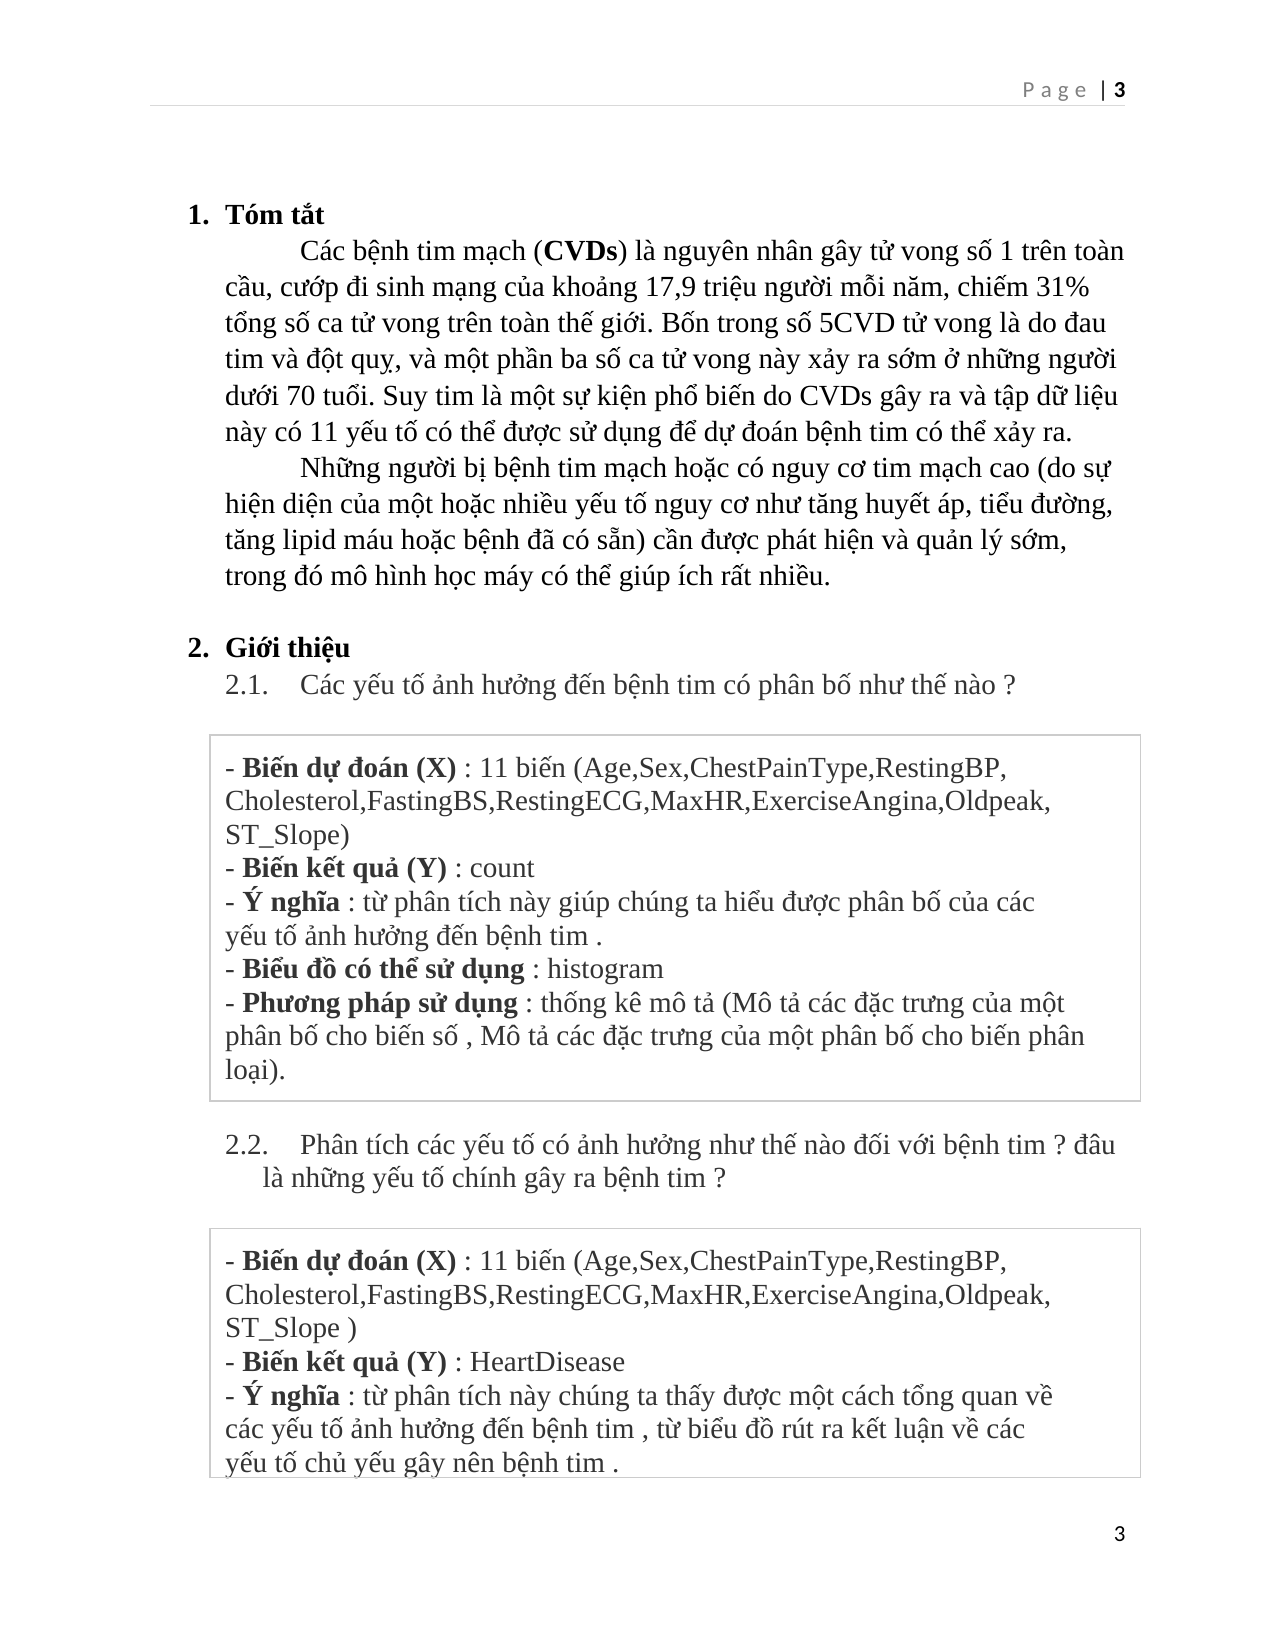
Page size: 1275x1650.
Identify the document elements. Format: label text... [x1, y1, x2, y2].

list - Ý nghĩa : từ phân tích này chúng ta thấy được một cách tổng quan về [211, 1362, 1140, 1395]
list - Biến kết quả (Y) : HeartDisease [211, 1328, 1140, 1362]
list Phân tích các yếu tố có ảnh hưởng như thế nào đối với bệnh tim ? đâu là những yếu tố chính gây ra bệnh tim ? [225, 1127, 1125, 1194]
list ST_Slope ) [211, 1294, 1140, 1328]
list Các bệnh tim mạch (CVDs) là nguyên nhân gây tử vong số 1 trên toàn cầu, cướp đi sinh mạng của khoảng 17,9 triệu người mỗi năm, chiếm 31% tổng số ca tử vong trên toàn thế giới. Bốn trong số 5CVD tử vong là do đau tim và đột quỵ, và một phần ba số ca tử vong này xảy ra sớm ở những người dưới 70 tuổi. Suy tim là một sự kiện phổ biến do CVDs gây ra và tập dữ liệu này có 11 yếu tố có thể được sử dụng để dự đoán bệnh tim có thể xảy ra. [225, 233, 1125, 447]
list - Biến kết quả (Y) : count [211, 834, 1140, 868]
list - Biến dự đoán (X) : 11 biến (Age,Sex,ChestPainType,RestingBP, [211, 736, 1140, 767]
list Những người bị bệnh tim mạch hoặc có nguy cơ tim mạch cao (do sự hiện diện của một hoặc nhiều yếu tố nguy cơ như tăng huyết áp, tiểu đường, tăng lipid máu hoặc bệnh đã có sẵn) cần được phát hiện và quản lý sớm, trong đó mô hình học máy có thể giúp ích rất nhiều. [225, 450, 1125, 592]
list Cholesterol,FastingBS,RestingECG,MaxHR,ExerciseAngina,Oldpeak, [211, 1261, 1140, 1294]
list loại). [211, 1036, 1140, 1100]
list Tóm tắt [187, 197, 1125, 230]
list ST_Slope) [211, 801, 1140, 834]
list yếu tố chủ yếu gây nên bệnh tim . [211, 1429, 1140, 1477]
list - Biểu đồ có thể sử dụng : histogram [211, 935, 1140, 969]
list - Biến dự đoán (X) : 11 biến (Age,Sex,ChestPainType,RestingBP, [211, 1229, 1140, 1261]
list các yếu tố ảnh hưởng đến bệnh tim , từ biểu đồ rút ra kết luận về các [211, 1395, 1140, 1429]
list - Ý nghĩa : từ phân tích này giúp chúng ta hiểu được phân bố của các [211, 868, 1140, 902]
list Cholesterol,FastingBS,RestingECG,MaxHR,ExerciseAngina,Oldpeak, [211, 767, 1140, 801]
list Các yếu tố ảnh hưởng đến bệnh tim có phân bố như thế nào ? [225, 667, 1125, 700]
list yếu tố ảnh hưởng đến bệnh tim . [211, 902, 1140, 935]
list Giới thiệu [187, 631, 1125, 664]
list - Phương pháp sử dụng : thống kê mô tả (Mô tả các đặc trưng của một [211, 969, 1140, 1002]
list phân bố cho biến số , Mô tả các đặc trưng của một phân bố cho biến phân [211, 1002, 1140, 1036]
